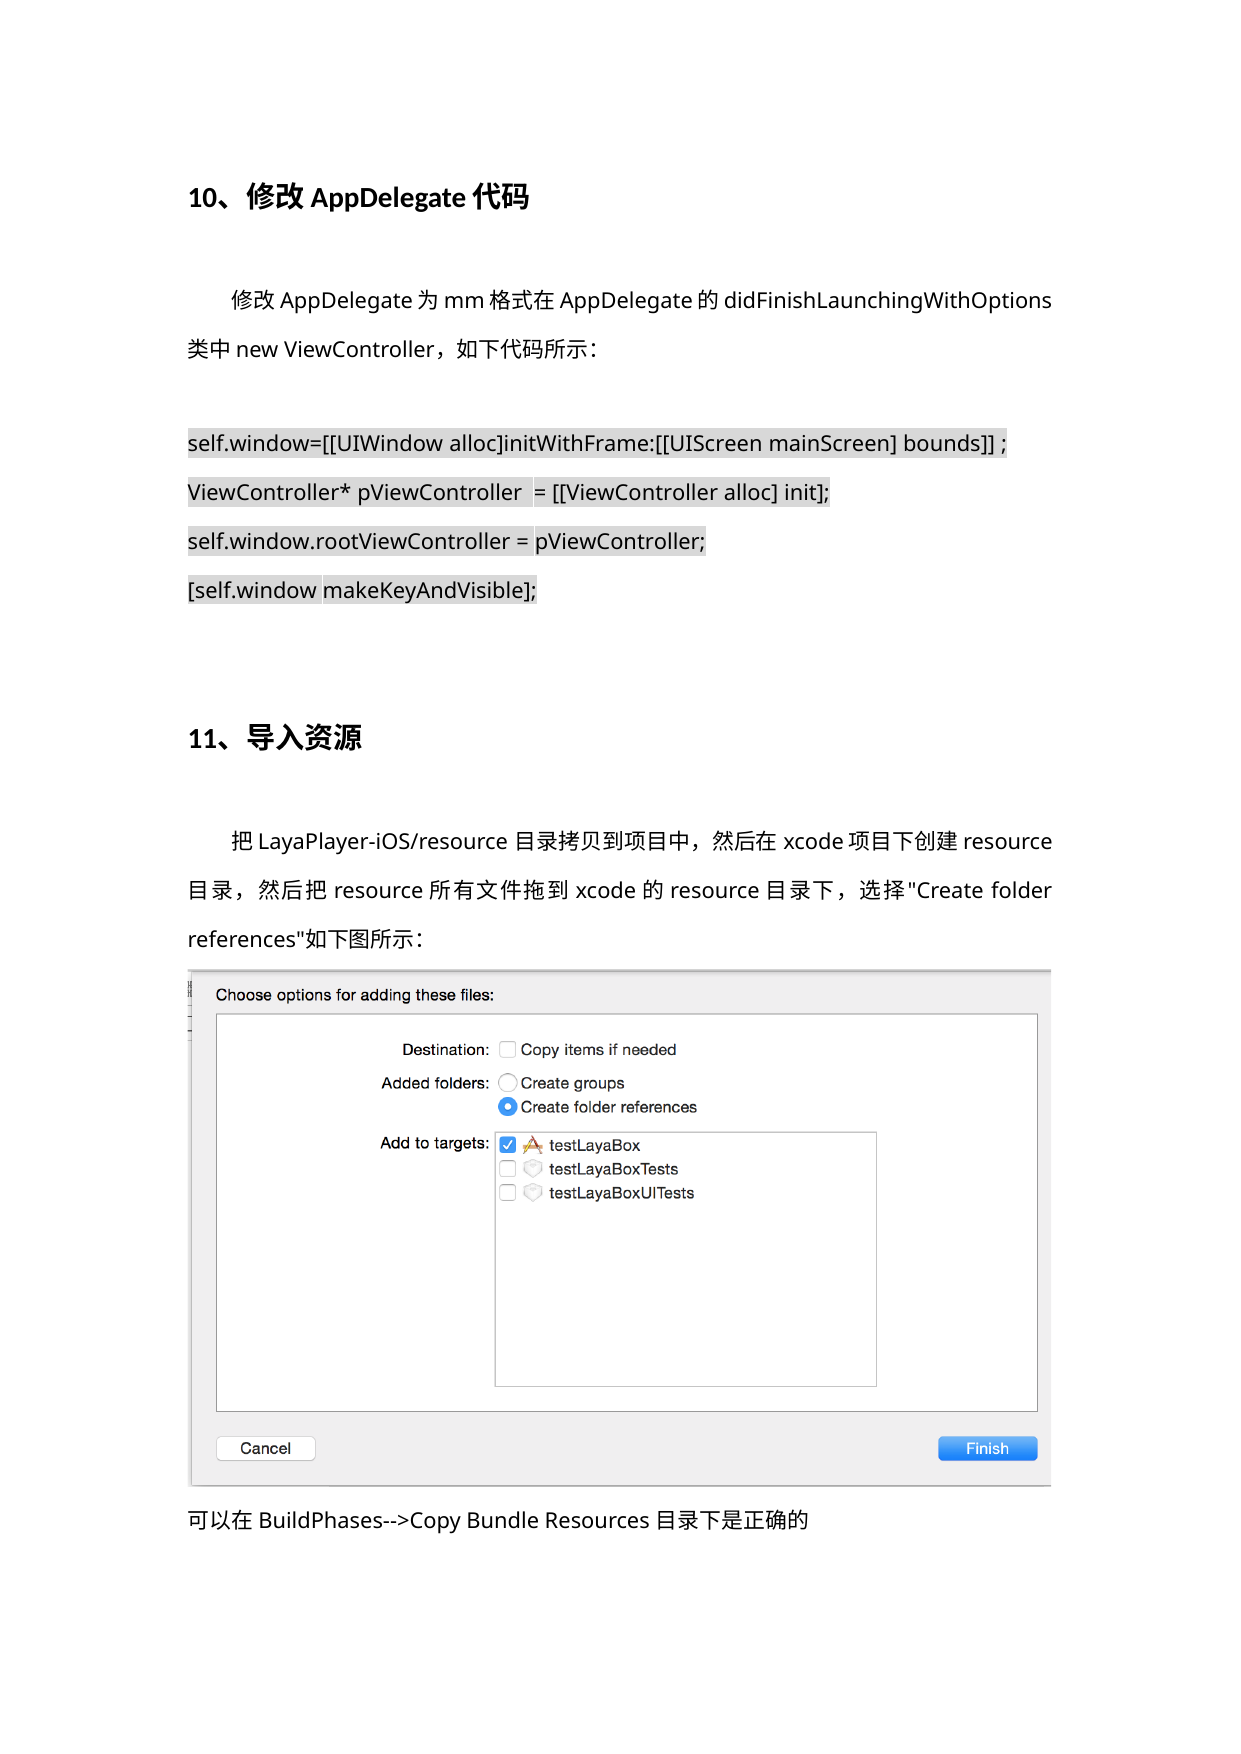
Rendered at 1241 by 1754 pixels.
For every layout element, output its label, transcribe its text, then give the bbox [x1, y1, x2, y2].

picture [187, 969, 1052, 1487]
subtitle 11、导入资源 [187, 703, 1053, 768]
text self.window=[[UIWindow alloc]initWithFrame:[[UIScreen mainScreen] bounds]] ; ViewController* pViewController = [[ViewController alloc] init]; self.window.rootViewController = pViewController; [self.window makeKeyAndVisible]; [187, 427, 1053, 606]
text 可以在 BuildPhases-->Copy Bundle Resources 目录下是正确的 [187, 1503, 1053, 1536]
text 把LayaPlayer-iOS/resource 目录拷贝到项目中，然后在xcode项目下创建resource目录，然后把resource所有文件拖到xcode的resource目录下，选择"Create folder references"如下图所示： [187, 824, 1053, 954]
text 修改AppDelegate为mm格式在AppDelegate的didFinishLaunchingWithOptions类中new ViewController，如下代码所示： [187, 282, 1053, 364]
subtitle 10、修改AppDelegate代码 [187, 162, 1053, 227]
